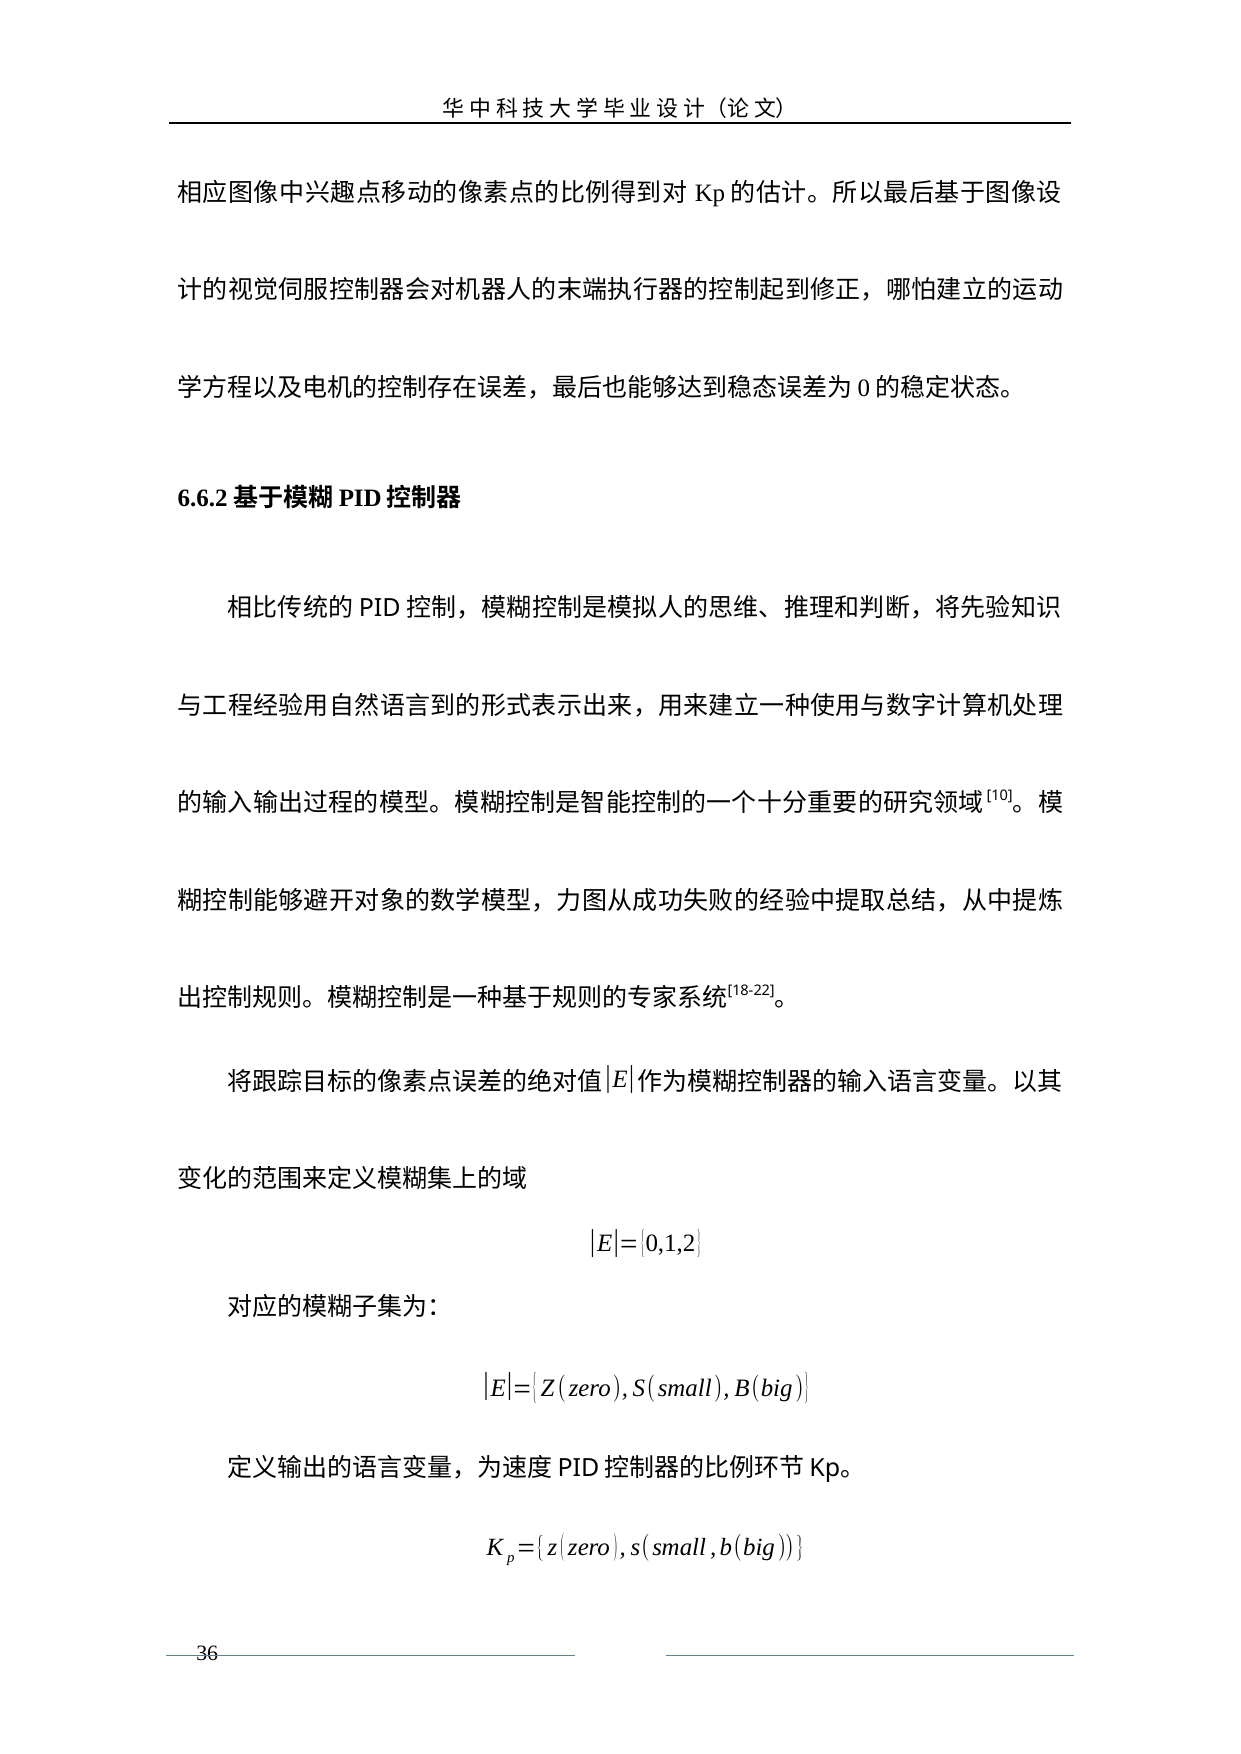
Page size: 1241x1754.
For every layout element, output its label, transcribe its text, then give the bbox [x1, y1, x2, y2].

subtitle 6.6.2 基于模糊PID控制器 [177, 463, 1063, 528]
text 定义输出的语言变量，为速度PID控制器的比例环节Kp。 [177, 1433, 1063, 1498]
text 对应的模糊子集为： [177, 1272, 1063, 1337]
text 相比传统的PID控制，模糊控制是模拟人的思维、推理和判断，将先验知识与工程经验用自然语言到的形式表示出来，用来建立一种使用与数字计算机处理的输入输出过程的模型。模糊控制是智能控制的一个十分重要的研究领域[10]。模糊控制能够避开对象的数学模型，力图从成功失败的经验中提取总结，从中提炼出控制规则。模糊控制是一种基于规则的专家系统[18-22]。 [177, 573, 1063, 1028]
text 将跟踪目标的像素点误差的绝对值作为模糊控制器的输入语言变量。以其变化的范围来定义模糊集上的域 [177, 1047, 1063, 1209]
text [177, 158, 1063, 418]
